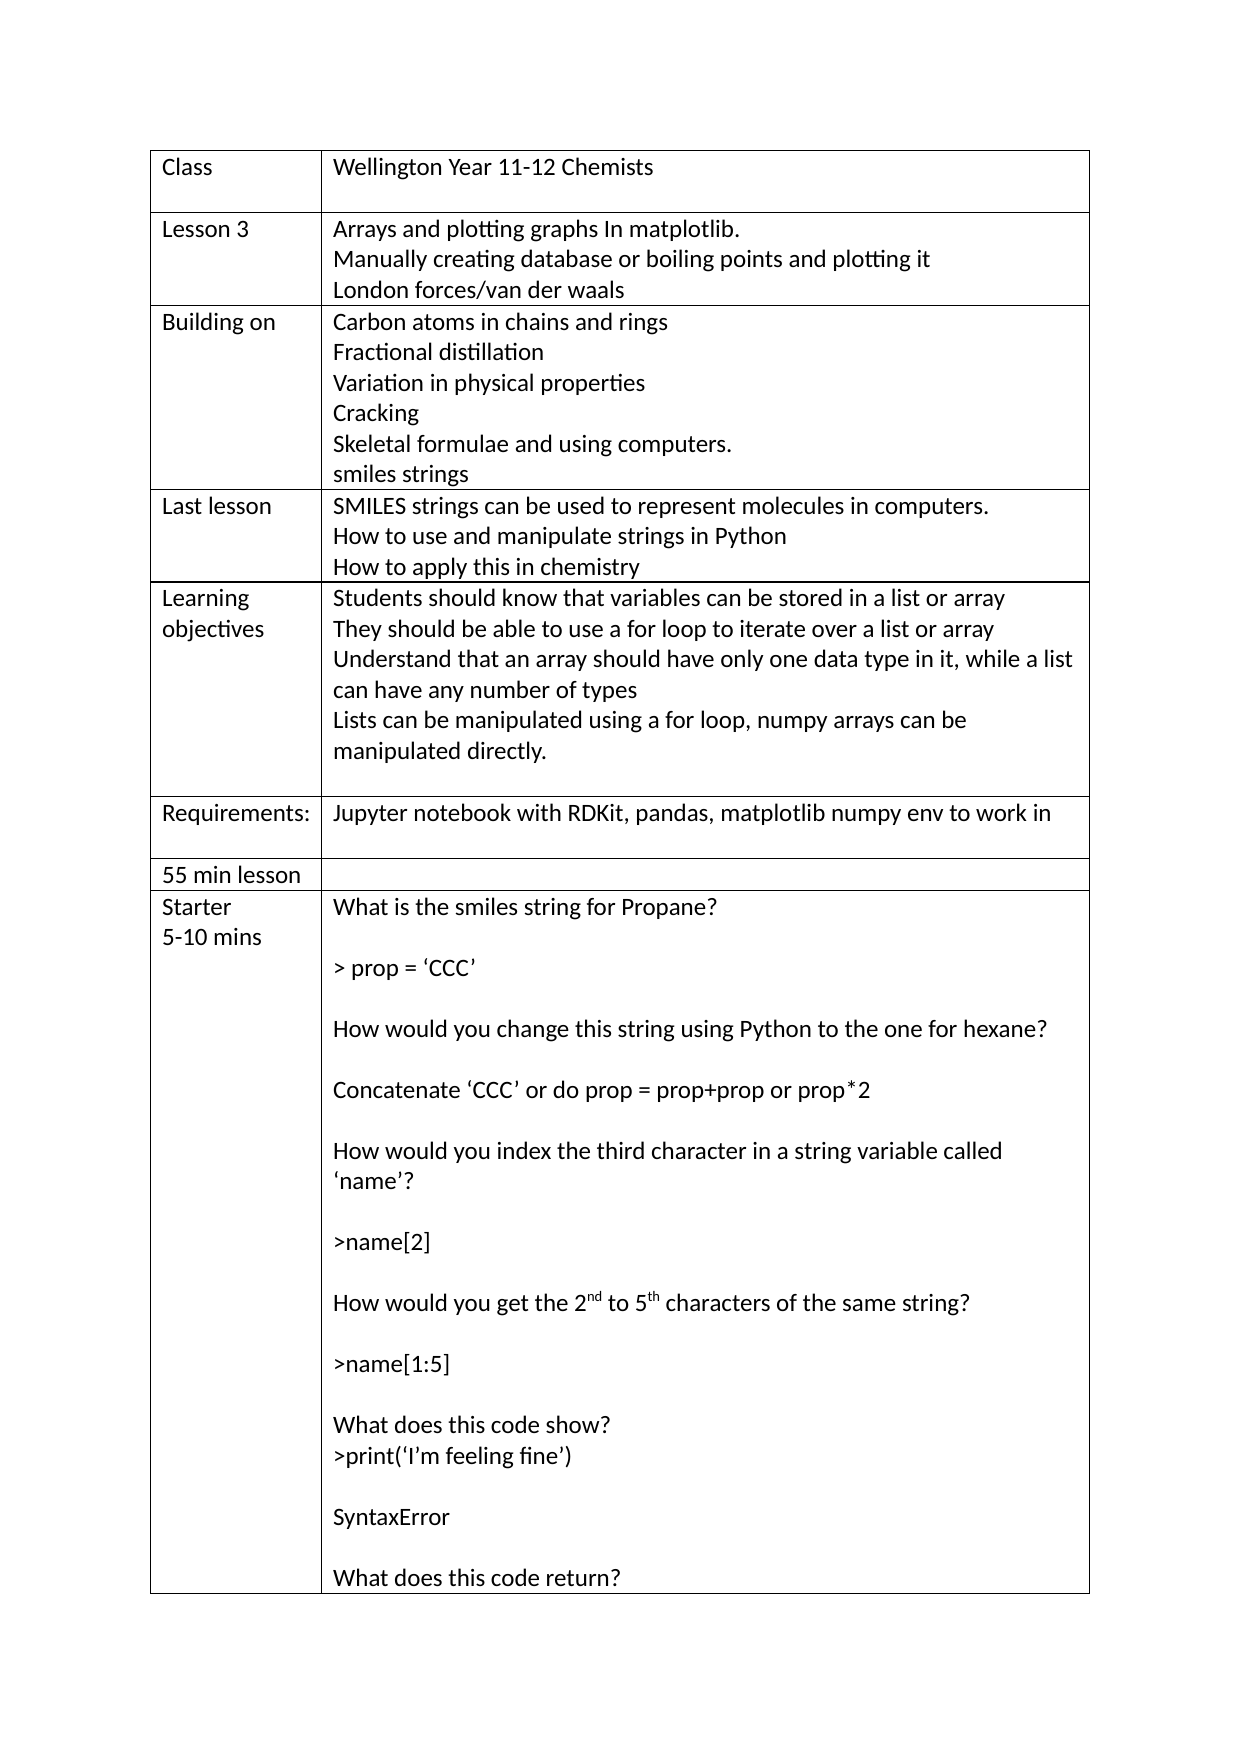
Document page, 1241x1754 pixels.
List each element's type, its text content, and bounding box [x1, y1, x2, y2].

table_cell Jupyter notebook with RDKit, pandas, matplotlib numpy env to work in [322, 797, 1089, 858]
table_cell Arrays and plotting graphs In matplotlib. Manually creating database or boiling points and plotting it London forces/van der waals [322, 213, 1089, 305]
table_cell Students should know that variables can be stored in a list or array They should be able to use a for loop to iterate over a list or array Understand that an array should have only one data type in it, while a list can have any number of types Lists can be manipulated using a for loop, numpy arrays can be manipulated directly. [322, 583, 1089, 796]
table_cell Learning objectives [151, 583, 321, 796]
table_header Class [151, 151, 321, 212]
table_cell Building on [151, 306, 321, 489]
table_cell SMILES strings can be used to represent molecules in computers. How to use and manipulate strings in Python How to apply this in chemistry [322, 490, 1089, 581]
table_cell [322, 859, 1089, 890]
table_header Wellington Year 11-12 Chemists [322, 151, 1089, 212]
table_cell Last lesson [151, 490, 321, 581]
table_cell Carbon atoms in chains and rings Fractional distillation Variation in physical properties Cracking Skeletal formulae and using computers. smiles strings [322, 306, 1089, 489]
table_cell Requirements: [151, 797, 321, 858]
table_cell Lesson 3 [151, 213, 321, 305]
table_cell 55 min lesson [151, 859, 321, 890]
table_cell Starter 5-10 mins [151, 891, 321, 1593]
